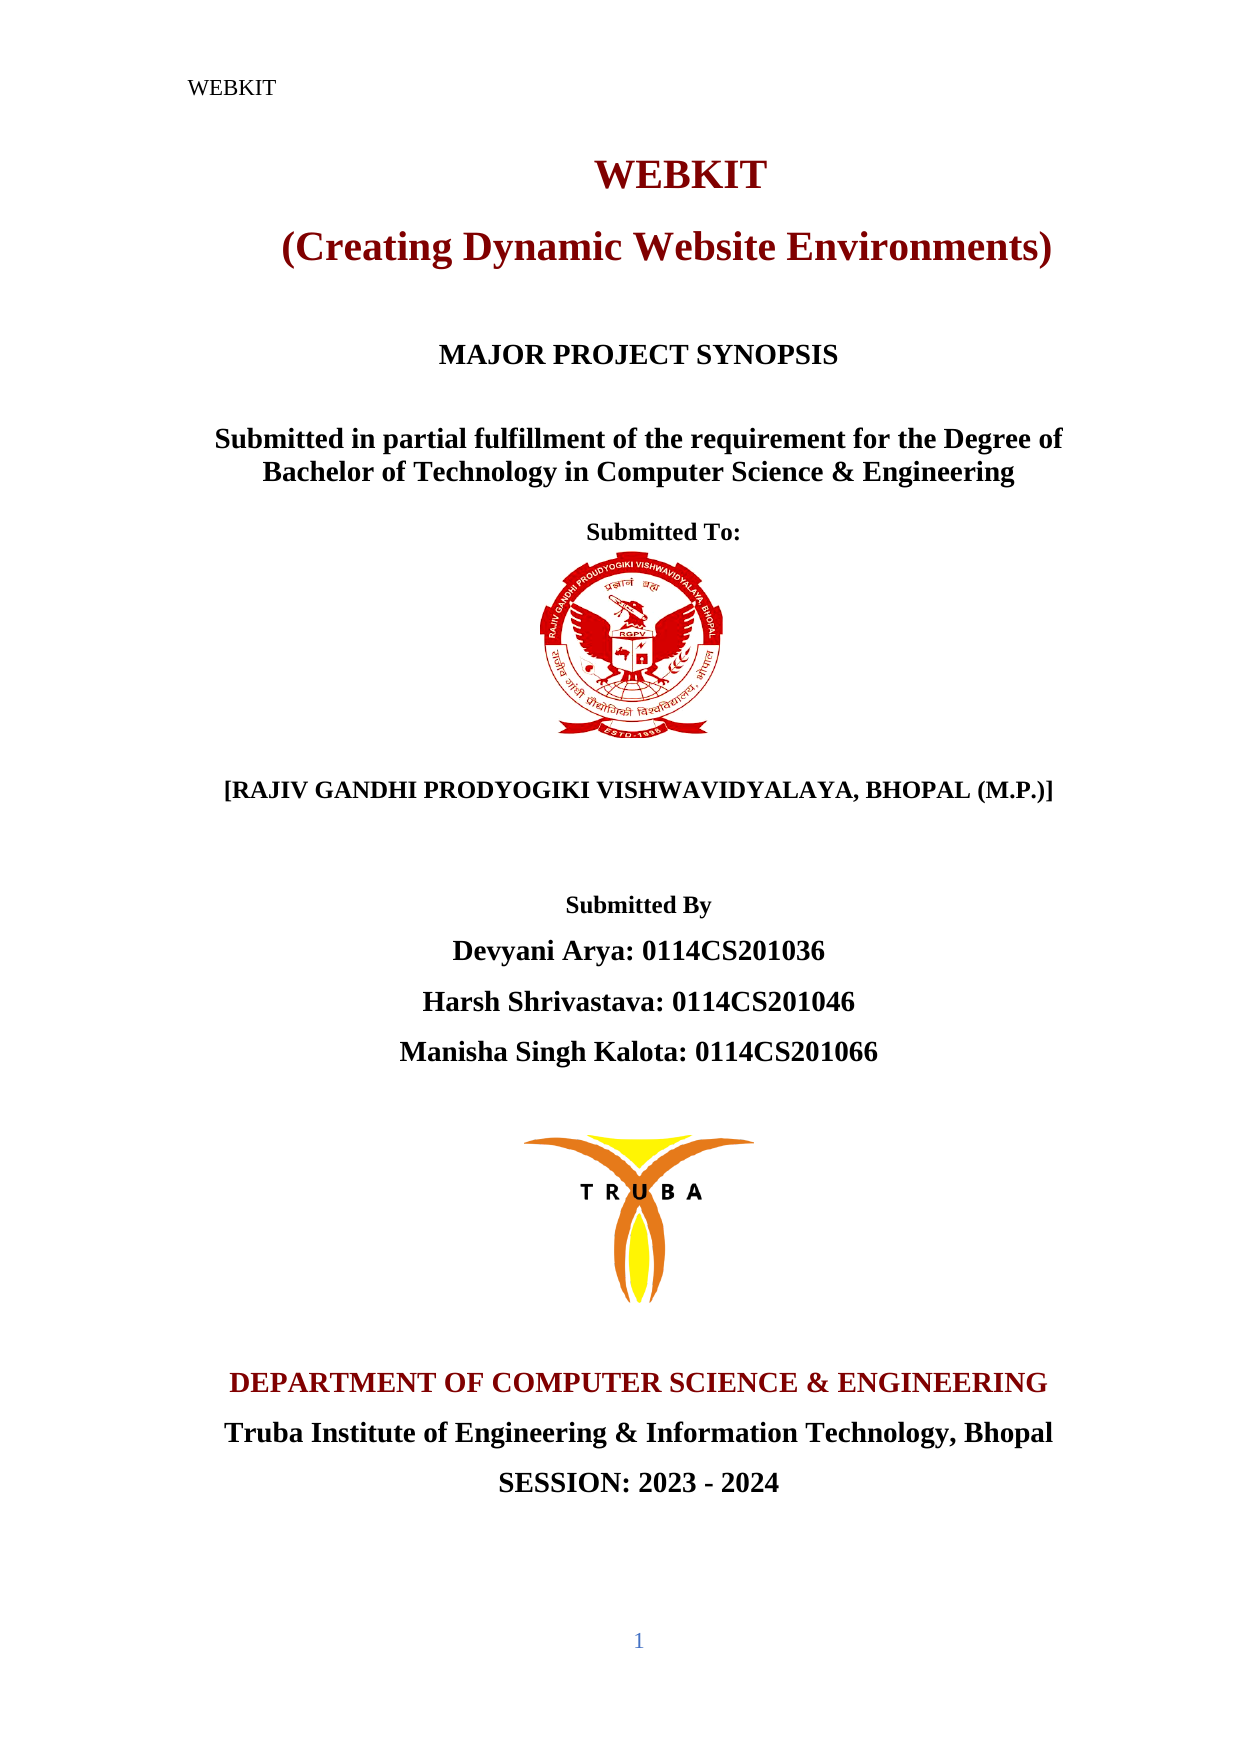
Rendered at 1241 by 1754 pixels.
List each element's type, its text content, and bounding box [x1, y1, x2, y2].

text Submitted To: [187, 517, 1090, 545]
text Submitted By [187, 890, 1090, 919]
text Submitted in partial fulfillment of the requirement for the Degree of [187, 421, 1090, 454]
text DEPARTMENT OF COMPUTER SCIENCE & ENGINEERING [187, 1365, 1090, 1398]
text MAJOR PROJECT SYNOPSIS [187, 337, 1090, 370]
text (Creating Dynamic Website Environments) [187, 222, 1090, 270]
picture [523, 1134, 754, 1303]
text Harsh Shrivastava: 0114CS201046 [187, 984, 1090, 1017]
picture [538, 551, 723, 736]
text Truba Institute of Engineering & Information Technology, Bhopal [187, 1415, 1090, 1449]
text Manisha Singh Kalota: 0114CS201066 [187, 1034, 1090, 1068]
text Bachelor of Technology in Computer Science & Engineering [187, 454, 1090, 488]
text [RAJIV GANDHI PRODYOGIKI VISHWAVIDYALAYA, BHOPAL (M.P.)] [187, 775, 1090, 804]
text WEBKIT [187, 150, 1090, 198]
text SESSION: 2023 - 2024 [187, 1466, 1090, 1499]
text Devyani Arya: 0114CS201036 [187, 933, 1090, 967]
